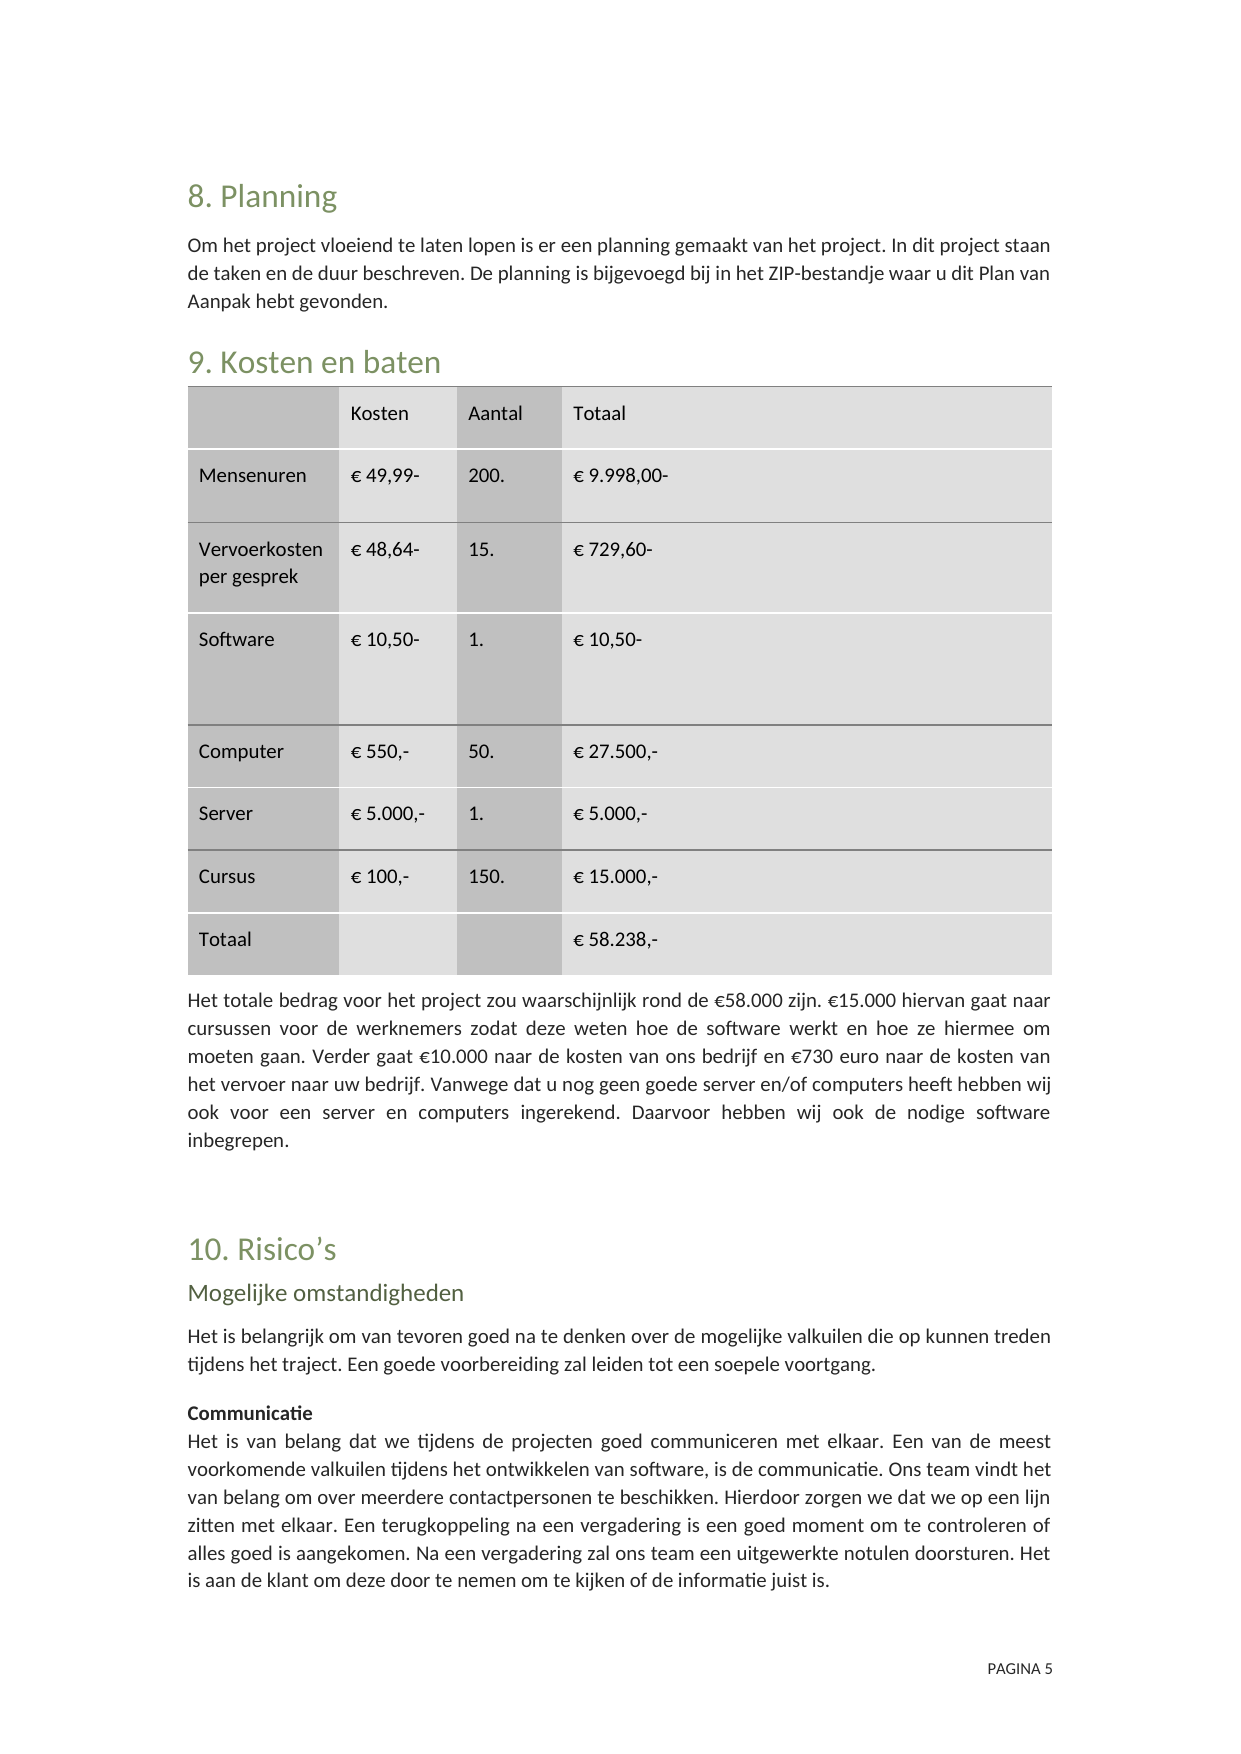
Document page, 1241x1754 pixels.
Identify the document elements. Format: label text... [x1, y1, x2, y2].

text Communicatie Het is van belang dat we tijdens de projecten goed communiceren met elkaar. Een van de meest voorkomende valkuilen tijdens het ontwikkelen van software, is de communicatie. Ons team vindt het van belang om over meerdere contactpersonen te beschikken. Hierdoor zorgen we dat we op een lijn zitten met elkaar. Een terugkoppeling na een vergadering is een goed moment om te controleren of alles goed is aangekomen. Na een vergadering zal ons team een uitgewerkte notulen doorsturen. Het is aan de klant om deze door te nemen om te kijken of de informatie juist is. [187, 1400, 1053, 1593]
table_cell 200. [457, 450, 562, 522]
table_header Totaal [562, 387, 1052, 448]
table_cell Cursus [188, 851, 339, 912]
table_cell Totaal [188, 914, 339, 975]
subtitle 10. Risico’s [187, 1228, 1053, 1269]
subtitle Mogelijke omstandigheden [187, 1277, 1053, 1308]
table_cell € 49,99- [339, 450, 457, 522]
table_cell € 10,50- [339, 614, 457, 724]
table_cell Software [188, 614, 339, 724]
table_header [188, 387, 339, 448]
table_cell Server [188, 788, 339, 849]
subtitle 8. Planning [187, 175, 1053, 216]
table_cell € 5.000,- [562, 788, 1052, 849]
table_cell € 27.500,- [562, 726, 1052, 787]
table_cell [457, 914, 562, 975]
table_cell 15. [457, 523, 562, 612]
table_cell € 5.000,- [339, 788, 457, 849]
table_cell € 550,- [339, 726, 457, 787]
table_cell € 15.000,- [562, 851, 1052, 912]
text Het is belangrijk om van tevoren goed na te denken over de mogelijke valkuilen die op kunnen treden tijdens het traject. Een goede voorbereiding zal leiden tot een soepele voortgang. [187, 1323, 1053, 1377]
table_cell € 100,- [339, 851, 457, 912]
table_cell [339, 914, 457, 975]
table_header Kosten [339, 387, 457, 448]
table_cell 1. [457, 614, 562, 724]
subtitle 9. Kosten en baten [187, 341, 1053, 382]
table_cell 50. [457, 726, 562, 787]
table_cell Computer [188, 726, 339, 787]
table_cell Mensenuren [188, 450, 339, 522]
table_header Aantal [457, 387, 562, 448]
text Om het project vloeiend te laten lopen is er een planning gemaakt van het project. In dit project staan de taken en de duur beschreven. De planning is bijgevoegd bij in het ZIP-bestandje waar u dit Plan van Aanpak hebt gevonden. [187, 232, 1053, 313]
table_cell € 58.238,- [562, 914, 1052, 975]
table_cell 150. [457, 851, 562, 912]
table_cell Vervoerkosten per gesprek [188, 523, 339, 612]
table_cell € 9.998,00- [562, 450, 1052, 522]
table_cell 1. [457, 788, 562, 849]
table_cell € 48,64- [339, 523, 457, 612]
table_cell € 10,50- [562, 614, 1052, 724]
text Het totale bedrag voor het project zou waarschijnlijk rond de €58.000 zijn. €15.000 hiervan gaat naar cursussen voor de werknemers zodat deze weten hoe de software werkt en hoe ze hiermee om moeten gaan. Verder gaat €10.000 naar de kosten van ons bedrijf en €730 euro naar de kosten van het vervoer naar uw bedrijf. Vanwege dat u nog geen goede server en/of computers heeft hebben wij ook voor een server en computers ingerekend. Daarvoor hebben wij ook de nodige software inbegrepen. [187, 987, 1053, 1152]
table_cell € 729,60- [562, 523, 1052, 612]
